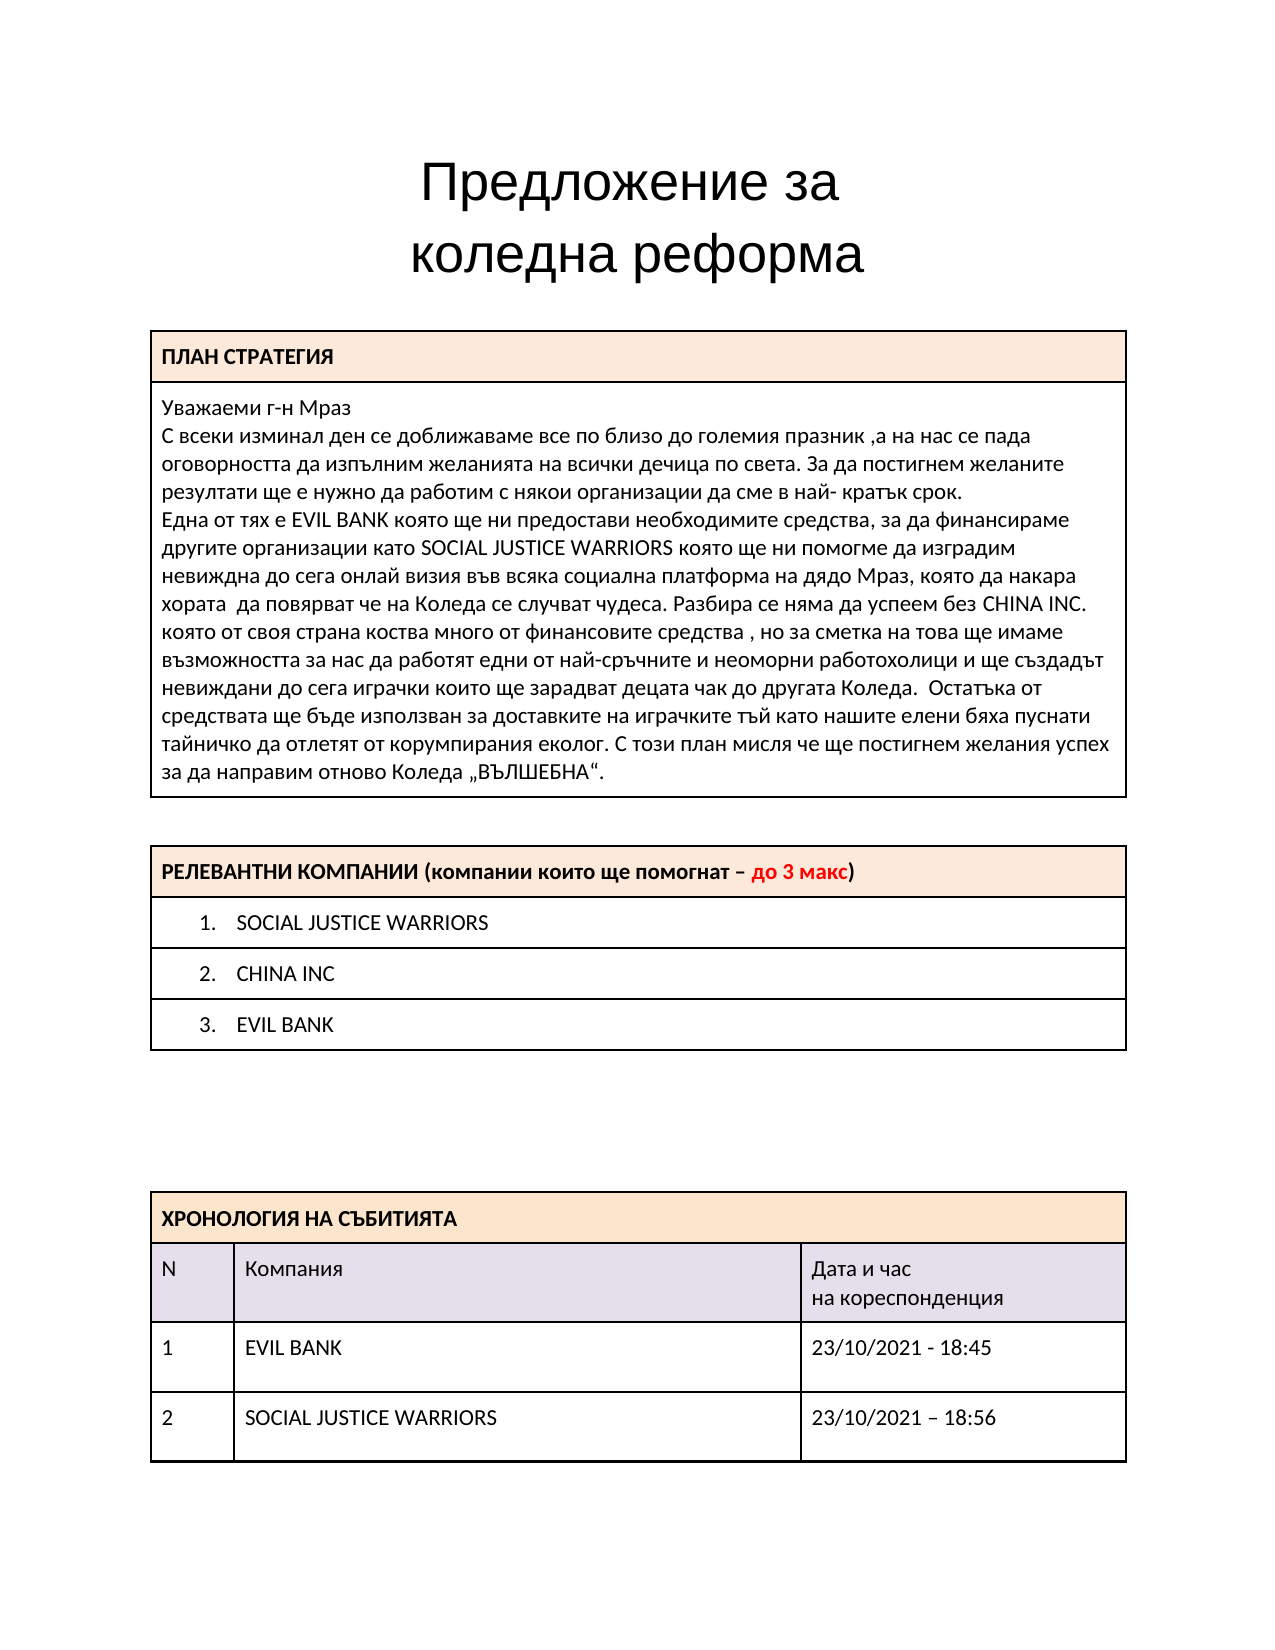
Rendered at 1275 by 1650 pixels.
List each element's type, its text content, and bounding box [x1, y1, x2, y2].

table_cell N [152, 1244, 233, 1321]
table_header РЕЛЕВАНТНИ КОМПАНИИ (компании които ще помогнат – до 3 макс) [152, 847, 1125, 896]
table_cell 1 [152, 1323, 233, 1391]
table_cell EVIL BANK [152, 1000, 1125, 1048]
table_cell 23/10/2021 – 18:56 [802, 1393, 1125, 1460]
table_cell 23/10/2021 - 18:45 [802, 1323, 1125, 1391]
table_cell SOCIAL JUSTICE WARRIORS [235, 1393, 800, 1460]
table_cell CHINA INC [152, 949, 1125, 997]
table_cell Уважаеми г-н Мраз С всеки изминал ден се доближаваме все по близо до големия празник ,а на нас се пада оговорността да изпълним желанията на всички дечица по света. За да постигнем желаните резултати ще е нужно да работим с някои организации да сме в най- кратък срок. Една от тях е EVIL BANK която ще ни предостави необходимите средства, за да финансираме другите организации като SOCIAL JUSTICE WARRIORS която ще ни помогме да изградим невиждна до сега онлай визия във всяка социална платформа на дядо Мраз, която да накара хората да повярват че на Коледа се случват чудеса. Разбира се няма да успеем без CHINA INC. която от своя страна коства много от финансовите средства , но за сметка на това ще имаме възможността за нас да работят едни от най-сръчните и неоморни работохолици и ще създадът невиждани до сега играчки които ще зарадват децата чак до другата Коледа. Остатъка от средствата ще бъде използван за доставките на играчките тъй като нашите елени бяха пуснати тайничко да отлетят от корумпирания еколог. С този план мисля че ще постигнем желания успех за да направим отново Коледа „ВЪЛШЕБНА“. [152, 383, 1125, 796]
title Предложение за коледна реформа [150, 150, 1125, 284]
table_cell 2 [152, 1393, 233, 1460]
table_cell SOCIAL JUSTICE WARRIORS [152, 898, 1125, 947]
table_cell Компания [235, 1244, 800, 1321]
table_cell EVIL BANK [235, 1323, 800, 1391]
table_cell Дата и час на кореспонденция [802, 1244, 1125, 1321]
table_header ПЛАН СТРАТЕГИЯ [152, 332, 1125, 381]
table_header ХРОНОЛОГИЯ НА СЪБИТИЯТА [152, 1193, 1125, 1242]
